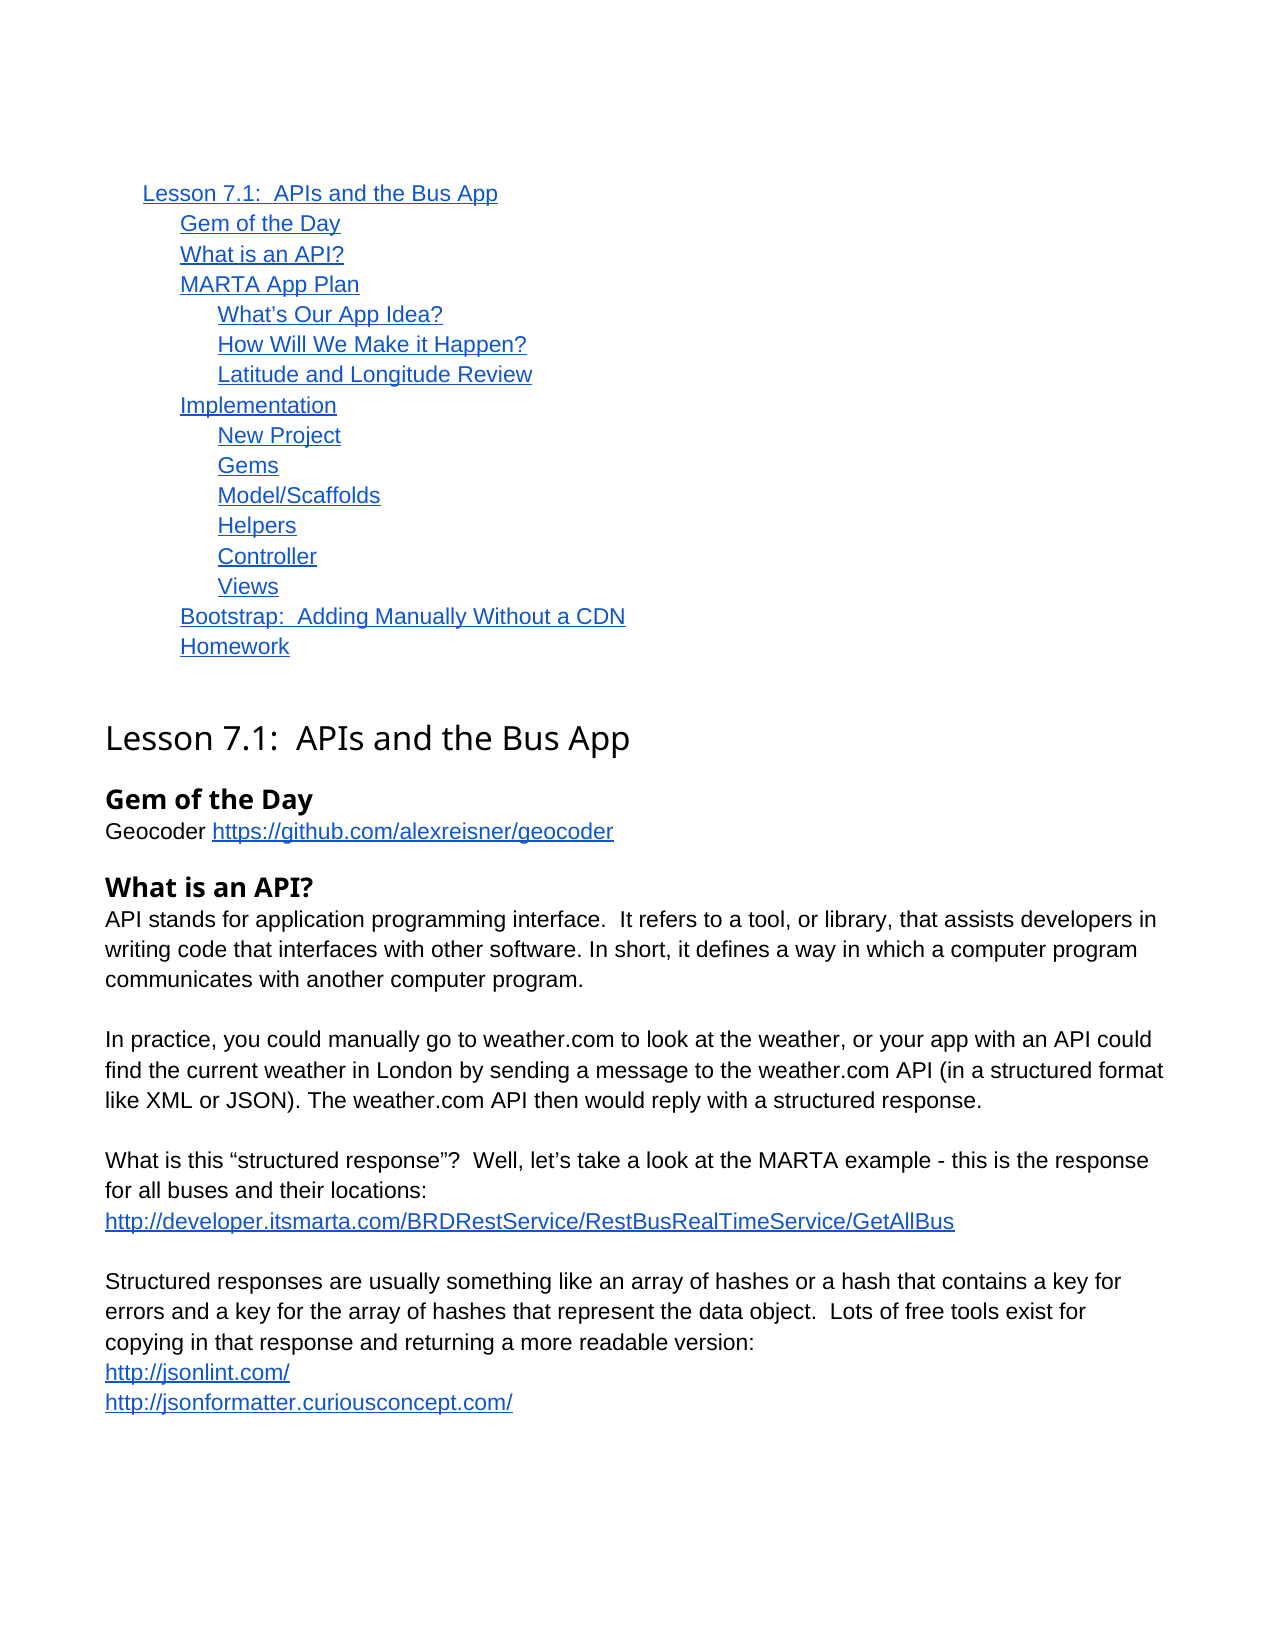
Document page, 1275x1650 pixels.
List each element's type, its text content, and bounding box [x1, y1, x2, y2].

text Lesson 7.1: APIs and the Bus App [142, 180, 1170, 207]
subtitle What is an API? [105, 869, 1170, 906]
text Structured responses are usually something like an array of hashes or a hash that contains a key for errors and a key for the array of hashes that represent the data object. Lots of free tools exist for copying in that response and returning a more readable version: [105, 1268, 1170, 1355]
text Gems [217, 452, 1170, 478]
text Controller [217, 543, 1170, 569]
text What’s Our App Idea? [217, 301, 1170, 327]
text What is an API? [180, 241, 1170, 267]
text New Project [217, 422, 1170, 448]
text Bootstrap: Adding Manually Without a CDN [180, 603, 1170, 629]
text MARTA App Plan [180, 271, 1170, 297]
text How Will We Make it Happen? [217, 331, 1170, 358]
text Views [217, 573, 1170, 599]
text Gem of the Day [180, 210, 1170, 237]
text http://developer.itsmarta.com/BRDRestService/RestBusRealTimeService/GetAllBus [105, 1208, 1170, 1234]
text http://jsonformatter.curiousconcept.com/ [105, 1389, 1170, 1415]
text In practice, you could manually go to weather.com to look at the weather, or your app with an API could find the current weather in London by sending a message to the weather.com API (in a structured format like XML or JSON). The weather.com API then would reply with a structured response. [105, 1026, 1170, 1113]
text Helpers [217, 512, 1170, 539]
text http://jsonlint.com/ [105, 1359, 1170, 1385]
text API stands for application programming interface. It refers to a tool, or library, that assists developers in writing code that interfaces with other software. In short, it defines a way in which a computer program communicates with another computer program. [105, 906, 1170, 992]
text Latitude and Longitude Review [217, 361, 1170, 388]
text Implementation [180, 392, 1170, 418]
text What is this “structured response”? Well, let’s take a look at the MARTA example - this is the response for all buses and their locations: [105, 1147, 1170, 1204]
text Geocoder https://github.com/alexreisner/geocoder [105, 818, 1170, 844]
text Model/Scaffolds [217, 482, 1170, 509]
subtitle Lesson 7.1: APIs and the Bus App [105, 714, 1170, 760]
subtitle Gem of the Day [105, 781, 1170, 818]
text Homework [180, 633, 1170, 660]
